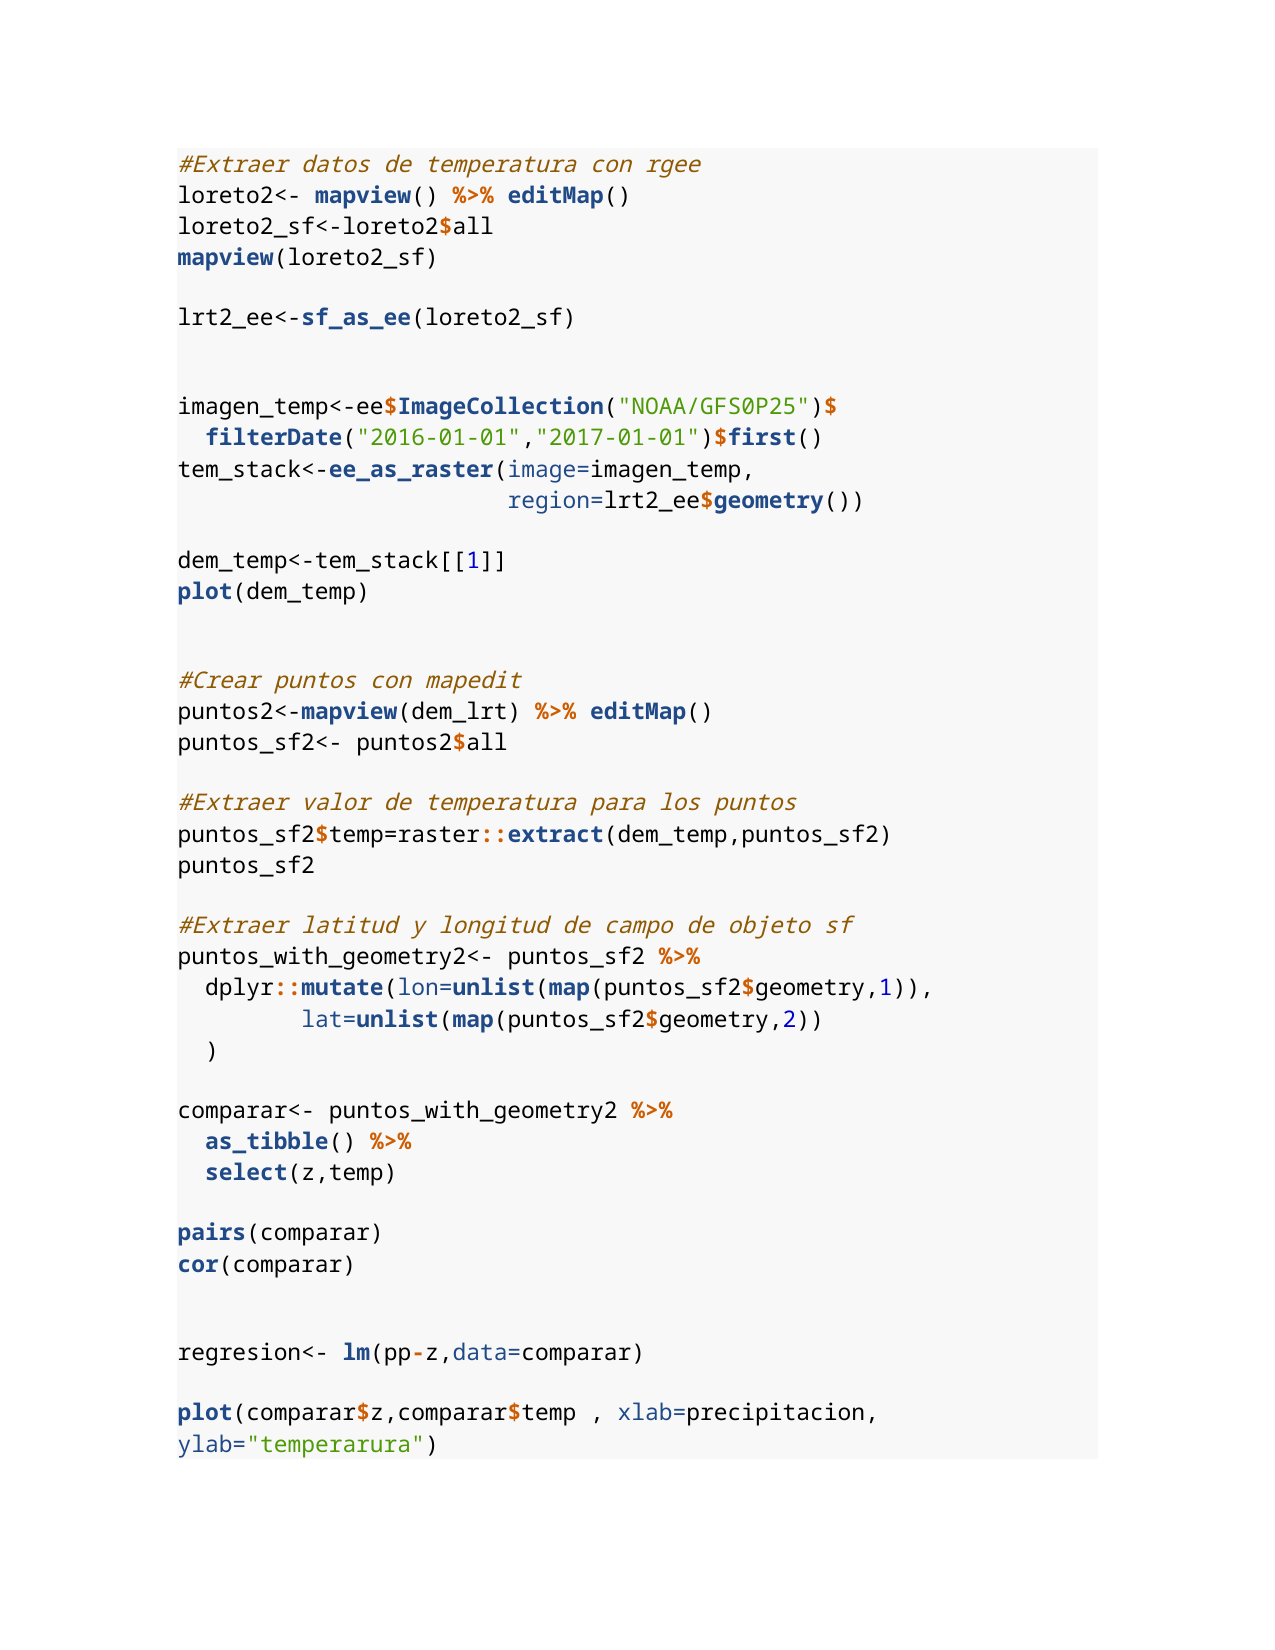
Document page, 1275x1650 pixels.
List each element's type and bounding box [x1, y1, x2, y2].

text [177, 148, 1098, 1459]
